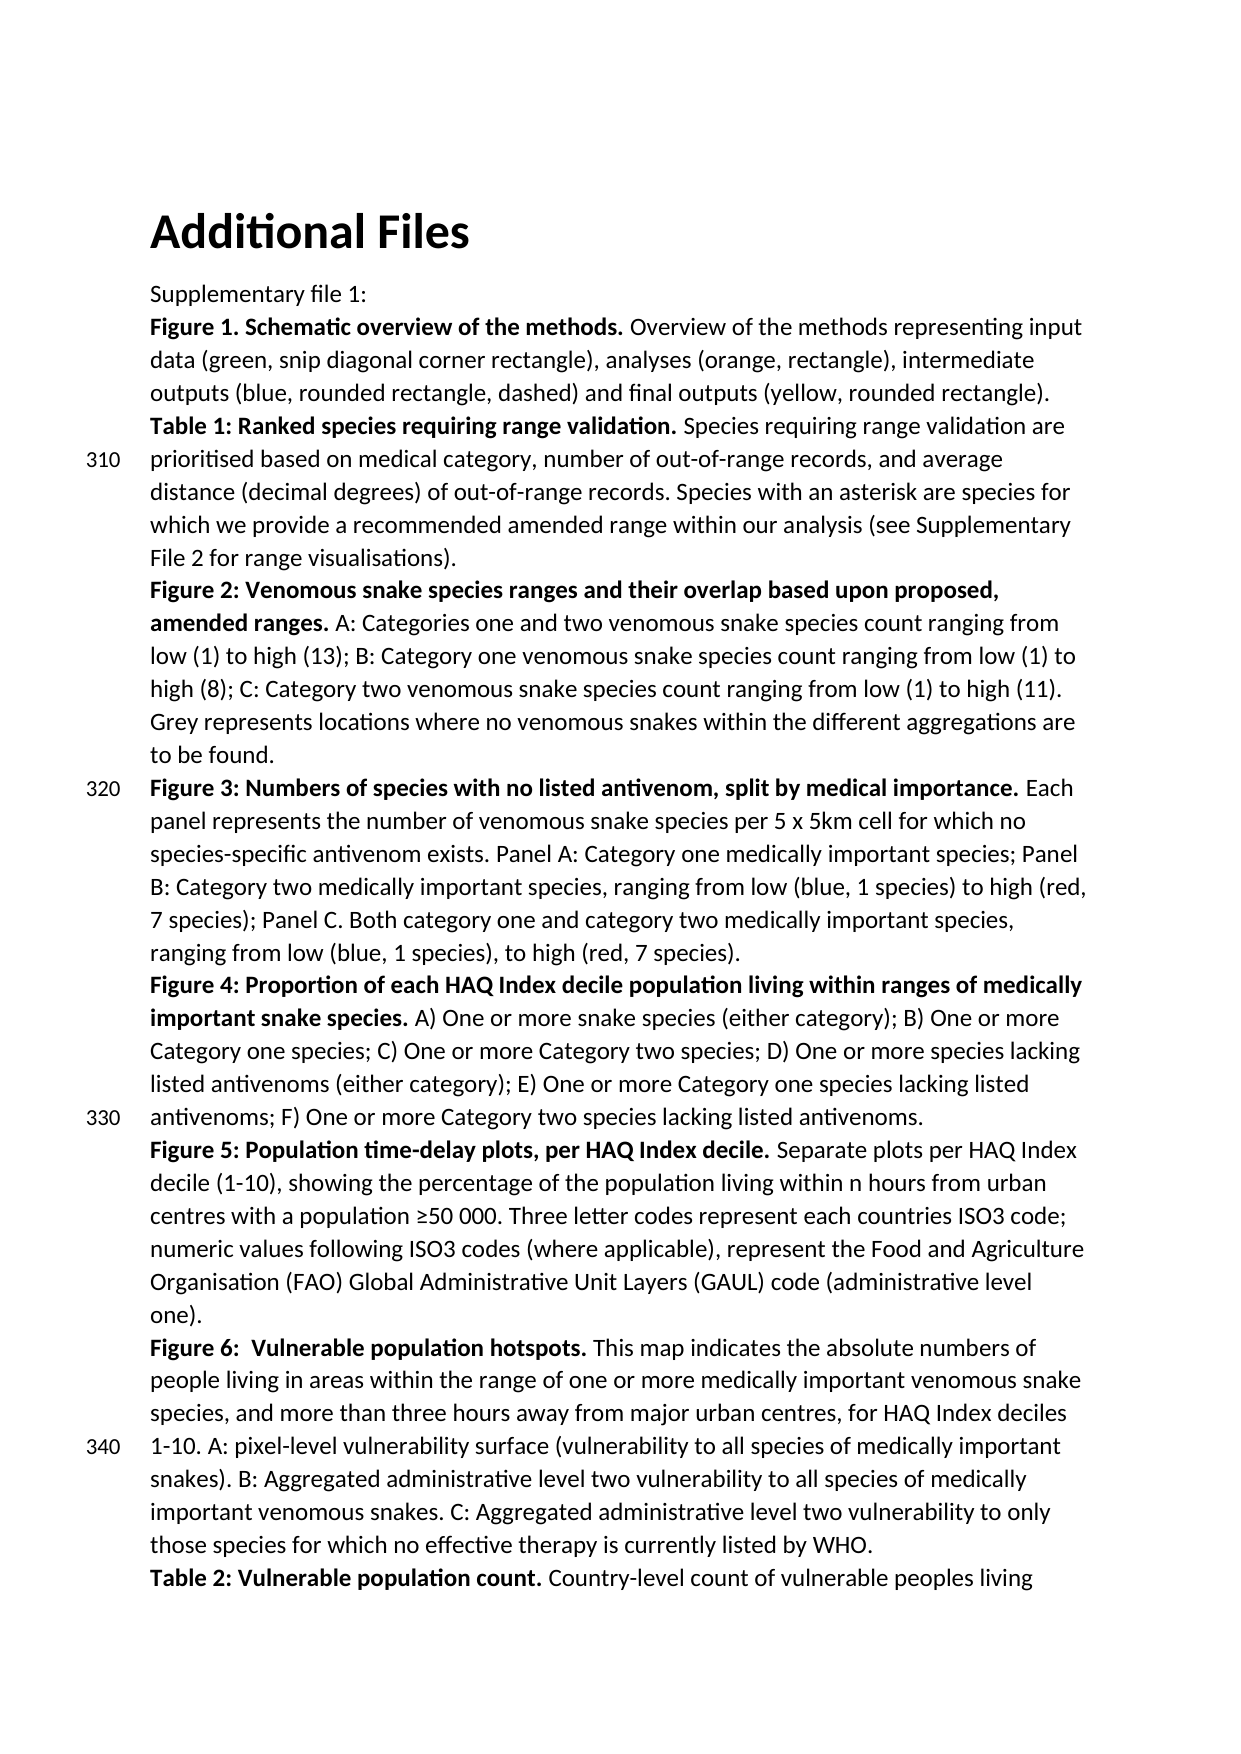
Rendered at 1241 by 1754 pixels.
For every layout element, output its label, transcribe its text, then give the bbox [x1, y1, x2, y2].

text Figure 1. Schematic overview of the methods. Overview of the methods representing input data (green, snip diagonal corner rectangle), analyses (orange, rectangle), intermediate outputs (blue, rounded rectangle, dashed) and final outputs (yellow, rounded rectangle). [150, 311, 1090, 408]
text Table 1: Ranked species requiring range validation. Species requiring range validation are prioritised based on medical category, number of out-of-range records, and average distance (decimal degrees) of out-of-range records. Species with an asterisk are species for which we provide a recommended amended range within our analysis (see Supplementary File 2 for range visualisations). [150, 410, 1090, 572]
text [150, 1562, 1090, 1593]
text Figure 5: Population time-delay plots, per HAQ Index decile. Separate plots per HAQ Index decile (1-10), showing the percentage of the population living within n hours from urban centres with a population ≥50 000. Three letter codes represent each countries ISO3 code; numeric values following ISO3 codes (where applicable), represent the Food and Agriculture Organisation (FAO) Global Administrative Unit Layers (GAUL) code (administrative level one). [150, 1134, 1090, 1329]
text Supplementary file 1: [150, 278, 1090, 309]
subtitle Additional Files [150, 200, 1090, 261]
text Figure 3: Numbers of species with no listed antivenom, split by medical importance. Each panel represents the number of venomous snake species per 5 x 5km cell for which no species-specific antivenom exists. Panel A: Category one medically important species; Panel B: Category two medically important species, ranging from low (blue, 1 species) to high (red, 7 species); Panel C. Both category one and category two medically important species, ranging from low (blue, 1 species), to high (red, 7 species). [150, 772, 1090, 967]
text Figure 6: Vulnerable population hotspots. This map indicates the absolute numbers of people living in areas within the range of one or more medically important venomous snake species, and more than three hours away from major urban centres, for HAQ Index deciles 1-10. A: pixel-level vulnerability surface (vulnerability to all species of medically important snakes). B: Aggregated administrative level two vulnerability to all species of medically important venomous snakes. C: Aggregated administrative level two vulnerability to only those species for which no effective therapy is currently listed by WHO. [150, 1332, 1090, 1560]
text Figure 2: Venomous snake species ranges and their overlap based upon proposed, amended ranges. A: Categories one and two venomous snake species count ranging from low (1) to high (13); B: Category one venomous snake species count ranging from low (1) to high (8); C: Category two venomous snake species count ranging from low (1) to high (11). Grey represents locations where no venomous snakes within the different aggregations are to be found. [150, 574, 1090, 770]
text Figure 4: Proportion of each HAQ Index decile population living within ranges of medically important snake species. A) One or more snake species (either category); B) One or more Category one species; C) One or more Category two species; D) One or more species lacking listed antivenoms (either category); E) One or more Category one species lacking listed antivenoms; F) One or more Category two species lacking listed antivenoms. [150, 969, 1090, 1132]
